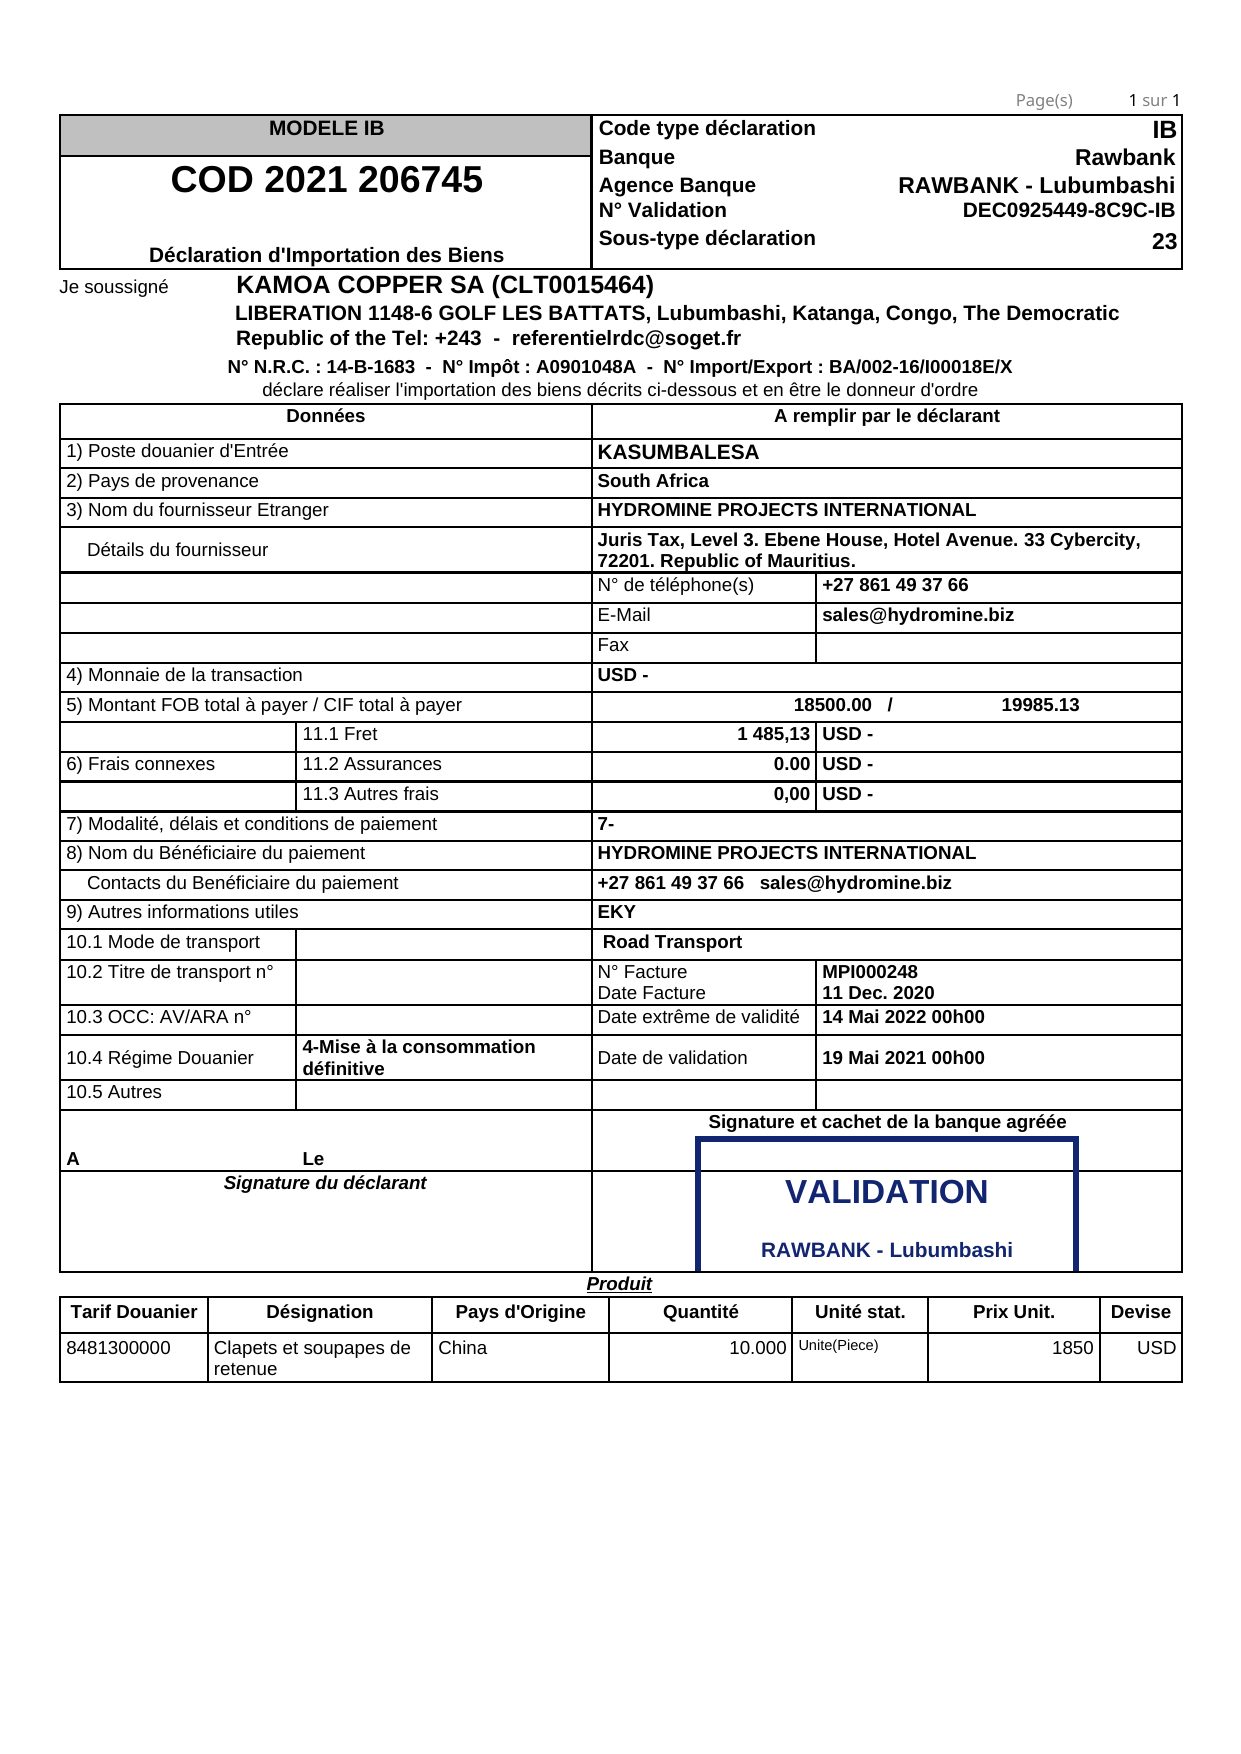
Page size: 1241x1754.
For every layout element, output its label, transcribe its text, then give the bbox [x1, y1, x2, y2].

table_cell Contacts du Benéficiaire du paiement [61, 871, 591, 899]
table_cell [61, 574, 591, 602]
table_cell Juris Tax, Level 3. Ebene House, Hotel Avenue. 33 Cybercity, 72201. Republic of Mauritius. [593, 528, 1181, 571]
table_header Unité stat. [793, 1298, 927, 1332]
table_cell N° de téléphone(s) [593, 574, 815, 602]
table_cell USD - [817, 783, 1181, 810]
table_header Devise [1101, 1298, 1181, 1332]
table_cell 7) Modalité, délais et conditions de paiement [61, 813, 591, 840]
table_cell 18500.00 / 19985.13 [593, 693, 1181, 721]
table_cell 8481300000 [61, 1334, 207, 1381]
table_cell [1079, 1172, 1181, 1271]
text Page(s) 1 sur 1 [59, 88, 1181, 111]
table_cell [593, 1172, 695, 1271]
table_cell VALIDATION RAWBANK - Lubumbashi [701, 1172, 1073, 1271]
table_cell 10.1 Mode de transport [61, 930, 295, 958]
table_cell Road Transport [593, 930, 1181, 958]
table_header Code type déclaration Banque Agence Banque N° Validation Sous-type déclaration [593, 116, 897, 268]
table_cell 4) Monnaie de la transaction [61, 664, 591, 691]
table_cell [297, 961, 591, 1004]
table_cell USD [1101, 1334, 1181, 1381]
table_cell USD - [593, 664, 1181, 691]
text N° N.R.C. : 14-B-1683 - N° Impôt : A0901048A - N° Import/Export : BA/002-16/I00018E/X déclare réaliser l'importation des biens décrits ci-dessous et en être le donneur d'ordre [197, 356, 1043, 401]
table_header A remplir par le déclarant [593, 405, 1181, 438]
table_cell 2) Pays de provenance [61, 469, 591, 497]
table_cell [297, 930, 591, 958]
table_cell [61, 783, 295, 810]
table_cell South Africa [593, 469, 1181, 497]
table_cell Détails du fournisseur [61, 528, 591, 571]
table_header MODELE IB [61, 116, 590, 155]
table_cell [297, 1081, 591, 1109]
table_cell Signature et cachet de la banque agréée [593, 1111, 1181, 1136]
table_cell 10.000 [610, 1334, 791, 1381]
table_cell 9) Autres informations utiles [61, 901, 591, 928]
table_header Pays d'Origine [433, 1298, 608, 1332]
table_cell [701, 1142, 1073, 1169]
table_cell Date extrême de validité [593, 1006, 815, 1034]
table_cell 3) Nom du fournisseur Etranger [61, 499, 591, 526]
table_header Données [61, 405, 591, 438]
table_cell [297, 1006, 591, 1034]
table_cell 11.3 Autres frais [297, 783, 591, 810]
table_cell China [433, 1334, 608, 1381]
table_cell +27 861 49 37 66 sales@hydromine.biz [593, 871, 1181, 899]
table_cell 14 Mai 2022 00h00 [817, 1006, 1181, 1034]
table_cell Date de validation [593, 1036, 815, 1079]
table_cell [817, 634, 1181, 662]
table_header Tarif Douanier [61, 1298, 207, 1332]
table_cell 19 Mai 2021 00h00 [817, 1036, 1181, 1079]
table_cell HYDROMINE PROJECTS INTERNATIONAL [593, 499, 1181, 526]
table_cell sales@hydromine.biz [817, 604, 1181, 632]
table_cell 10.3 OCC: AV/ARA n° [61, 1006, 295, 1034]
table_cell [817, 1081, 1181, 1109]
table_cell [61, 723, 295, 751]
table_cell Clapets et soupapes de retenue [209, 1334, 431, 1381]
table_cell [61, 604, 591, 632]
table_cell [61, 634, 591, 662]
table_cell [1079, 1136, 1181, 1169]
table_cell 0,00 [593, 783, 815, 810]
table_cell 10.2 Titre de transport n° [61, 961, 295, 1004]
table_cell 11.1 Fret [297, 723, 591, 751]
table_cell 6) Frais connexes [61, 753, 295, 780]
table_cell HYDROMINE PROJECTS INTERNATIONAL [593, 842, 1181, 869]
table_cell 10.4 Régime Douanier [61, 1036, 295, 1079]
table_cell EKY [593, 901, 1181, 928]
table_cell 8) Nom du Bénéficiaire du paiement [61, 842, 591, 869]
table_header Désignation [209, 1298, 431, 1332]
table_cell E-Mail [593, 604, 815, 632]
table_cell N° Facture Date Facture [593, 961, 815, 1004]
table_cell [593, 1081, 815, 1109]
table_cell 4-Mise à la consommation définitive [297, 1036, 591, 1079]
table_cell 7- [593, 813, 1181, 840]
table_header Quantité [610, 1298, 791, 1332]
table_cell USD - [817, 723, 1181, 751]
table_cell 1850 [929, 1334, 1099, 1381]
table_cell 10.5 Autres [61, 1081, 295, 1109]
table_cell 5) Montant FOB total à payer / CIF total à payer [61, 693, 591, 721]
subtitle Je soussigné KAMOA COPPER SA (CLT0015464) [59, 270, 1181, 299]
table_cell +27 861 49 37 66 [817, 574, 1181, 602]
table_cell 1 485,13 [593, 723, 815, 751]
table_cell 0.00 [593, 753, 815, 780]
table_cell Unite(Piece) [793, 1334, 927, 1381]
table_cell Fax [593, 634, 815, 662]
text Produit [59, 1273, 1181, 1294]
table_cell 11.2 Assurances [297, 753, 591, 780]
subtitle LIBERATION 1148-6 GOLF LES BATTATS, Lubumbashi, Katanga, Congo, The Democratic Republic of the Tel: +243 - referentielrdc@soget.fr [235, 301, 1181, 350]
table_cell 1) Poste douanier d'Entrée [61, 440, 591, 467]
table_cell [593, 1136, 695, 1169]
table_header Prix Unit. [929, 1298, 1099, 1332]
table_cell COD 2021 206745 Déclaration d'Importation des Biens [61, 157, 590, 268]
table_cell Signature du déclarant [61, 1172, 591, 1271]
table_cell MPI000248 11 Dec. 2020 [817, 961, 1181, 1004]
table_cell USD - [817, 753, 1181, 780]
table_header IB Rawbank RAWBANK - Lubumbashi DEC0925449-8C9C-IB 23 [897, 116, 1181, 268]
table_cell A Le [61, 1111, 591, 1169]
table_cell KASUMBALESA [593, 440, 1181, 467]
